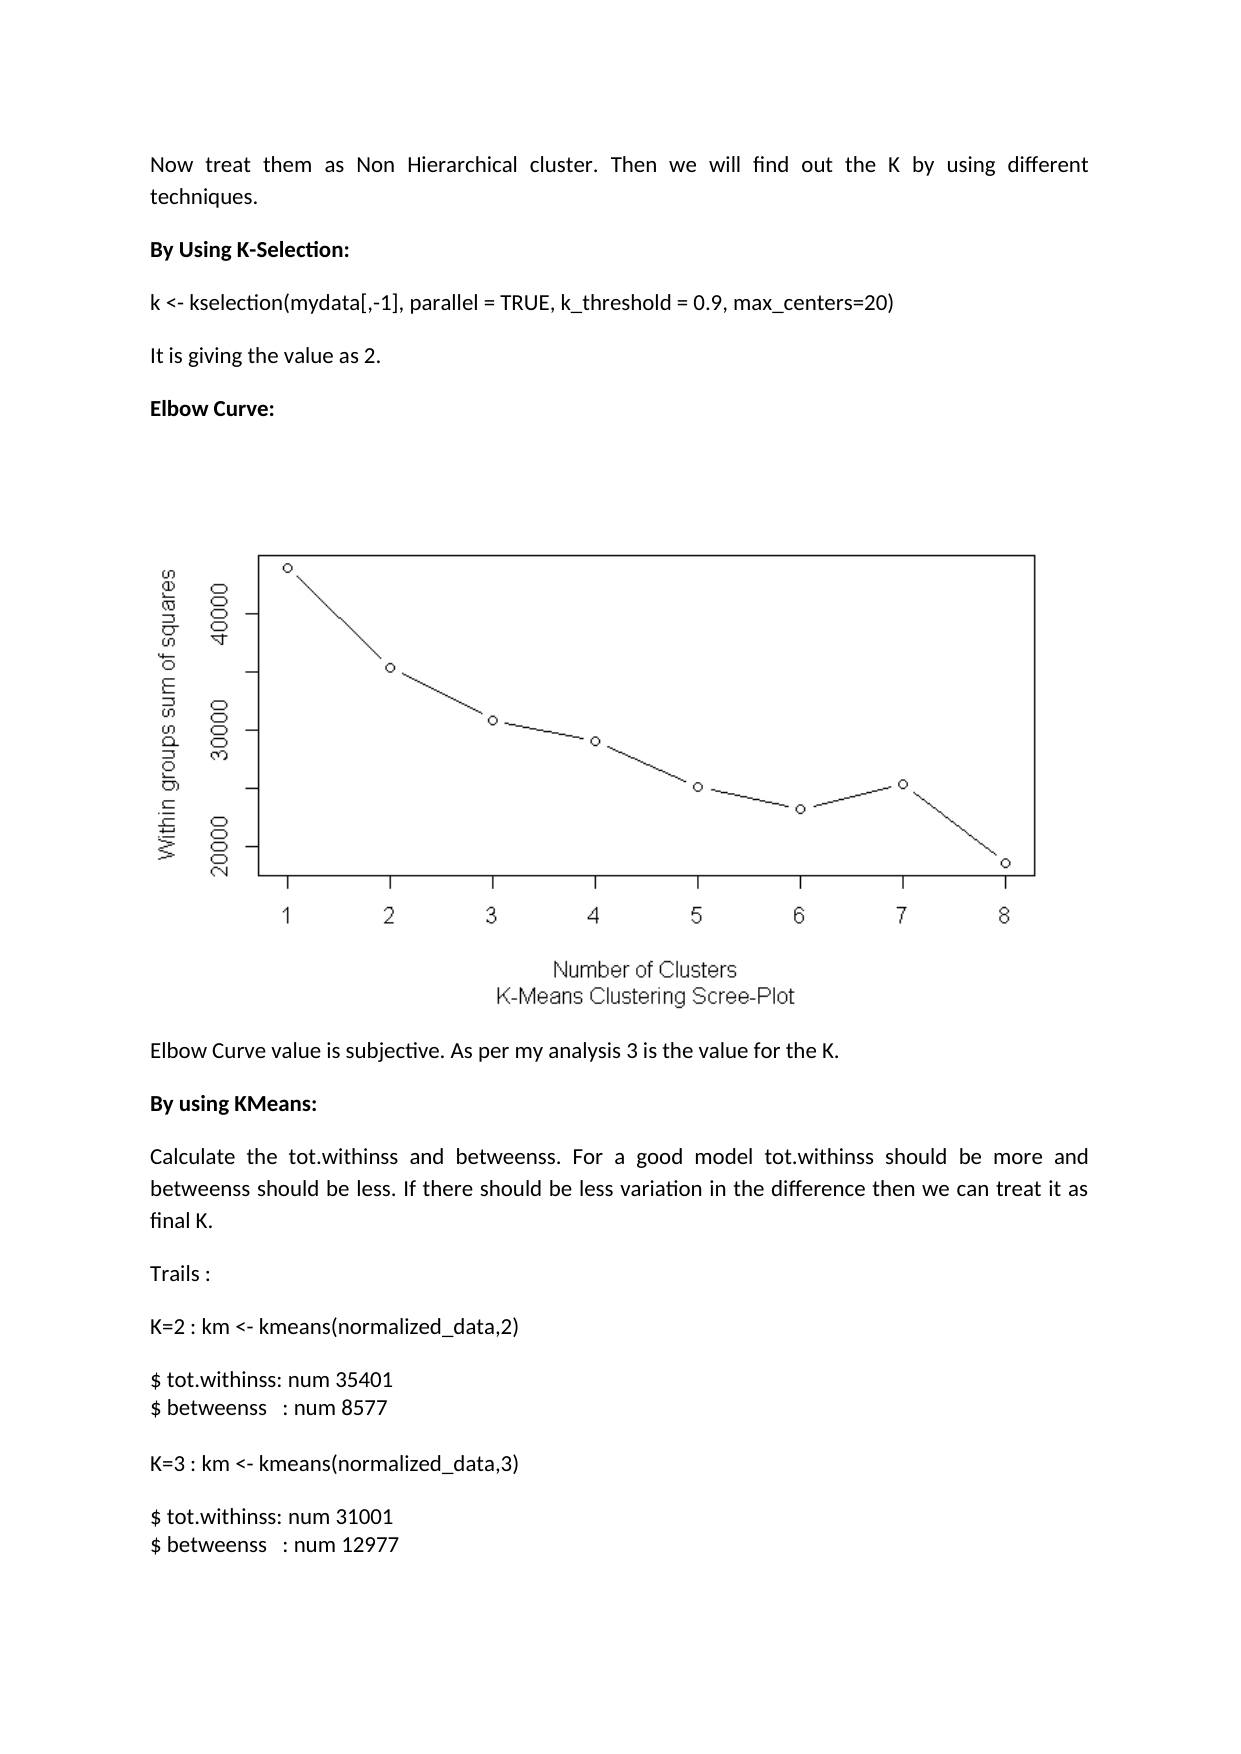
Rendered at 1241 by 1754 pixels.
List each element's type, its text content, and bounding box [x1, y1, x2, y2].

text $ betweenss : num 8577 [150, 1393, 1090, 1421]
text K=3 : km <- kmeans(normalized_data,3) [150, 1449, 1090, 1477]
text K=2 : km <- kmeans(normalized_data,2) [150, 1312, 1090, 1340]
text By Using K-Selection: [150, 235, 1090, 263]
text Now treat them as Non Hierarchical cluster. Then we will find out the K by using different techniques. [150, 150, 1090, 210]
text By using KMeans: [150, 1089, 1090, 1117]
text Calculate the tot.withinss and betweenss. For a good model tot.withinss should be more and betweenss should be less. If there should be less variation in the difference then we can treat it as final K. [150, 1142, 1090, 1234]
text Elbow Curve: [150, 394, 1090, 422]
text $ tot.withinss: num 35401 [150, 1365, 1090, 1393]
text Trails : [150, 1259, 1090, 1287]
text Elbow Curve value is subjective. As per my analysis 3 is the value for the K. [150, 1036, 1090, 1064]
text k <- kselection(mydata[,-1], parallel = TRUE, k_threshold = 0.9, max_centers=20) [150, 288, 1090, 316]
text It is giving the value as 2. [150, 341, 1090, 369]
text $ betweenss : num 12977 [150, 1530, 1090, 1558]
picture [150, 447, 1091, 1011]
text $ tot.withinss: num 31001 [150, 1502, 1090, 1530]
